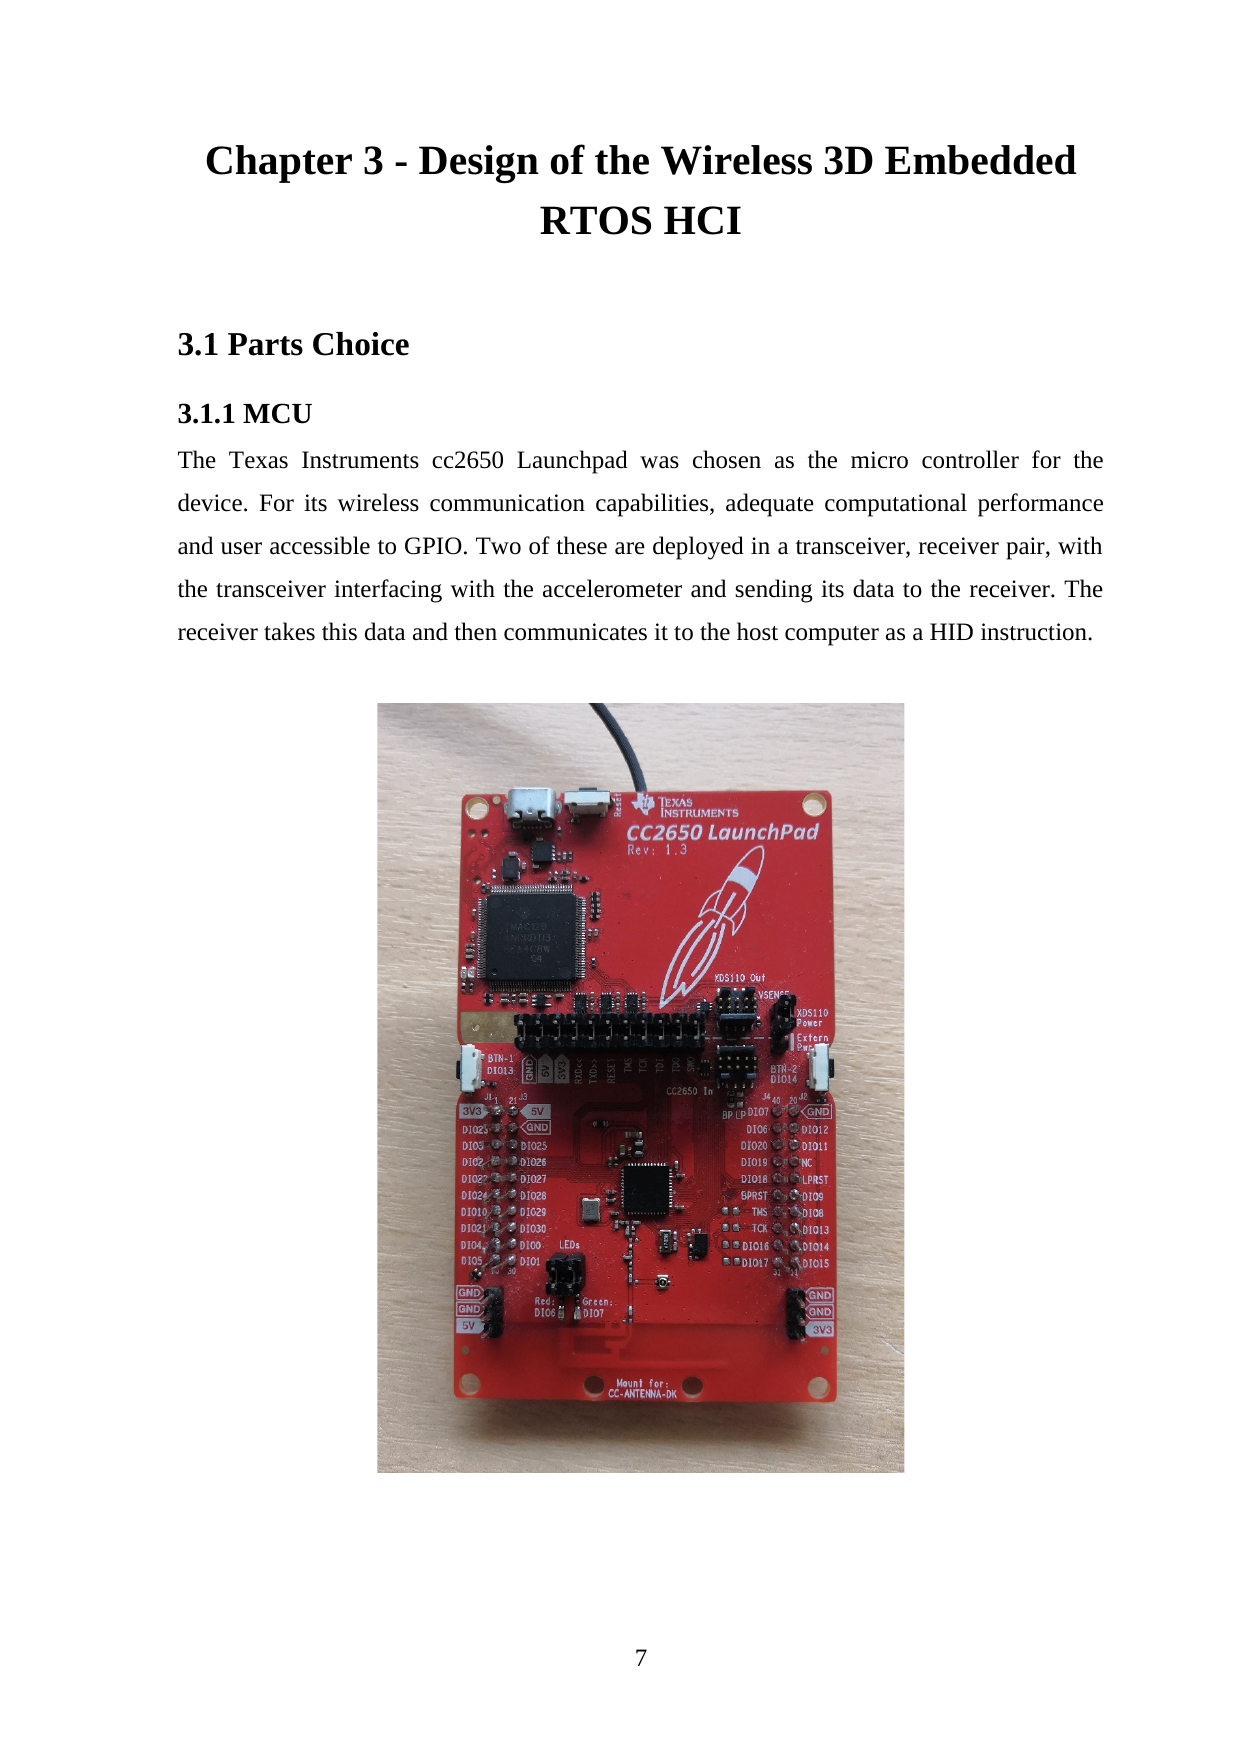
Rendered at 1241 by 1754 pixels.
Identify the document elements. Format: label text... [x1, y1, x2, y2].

subtitle 3.1 Parts Choice [177, 324, 1104, 362]
picture [377, 703, 905, 1473]
subtitle 3.1.1 MCU [177, 397, 1104, 430]
text The Texas Instruments cc2650 Launchpad was chosen as the micro controller for the device. For its wireless communication capabilities, adequate computational performance and user accessible to GPIO. Two of these are deployed in a transceiver, receiver pair, with the transceiver interfacing with the accelerometer and sending its data to the receiver. The receiver takes this data and then communicates it to the host computer as a HID instruction. [177, 445, 1104, 646]
subtitle Chapter 3 - Design of the Wireless 3D Embedded RTOS HCI [177, 136, 1104, 244]
